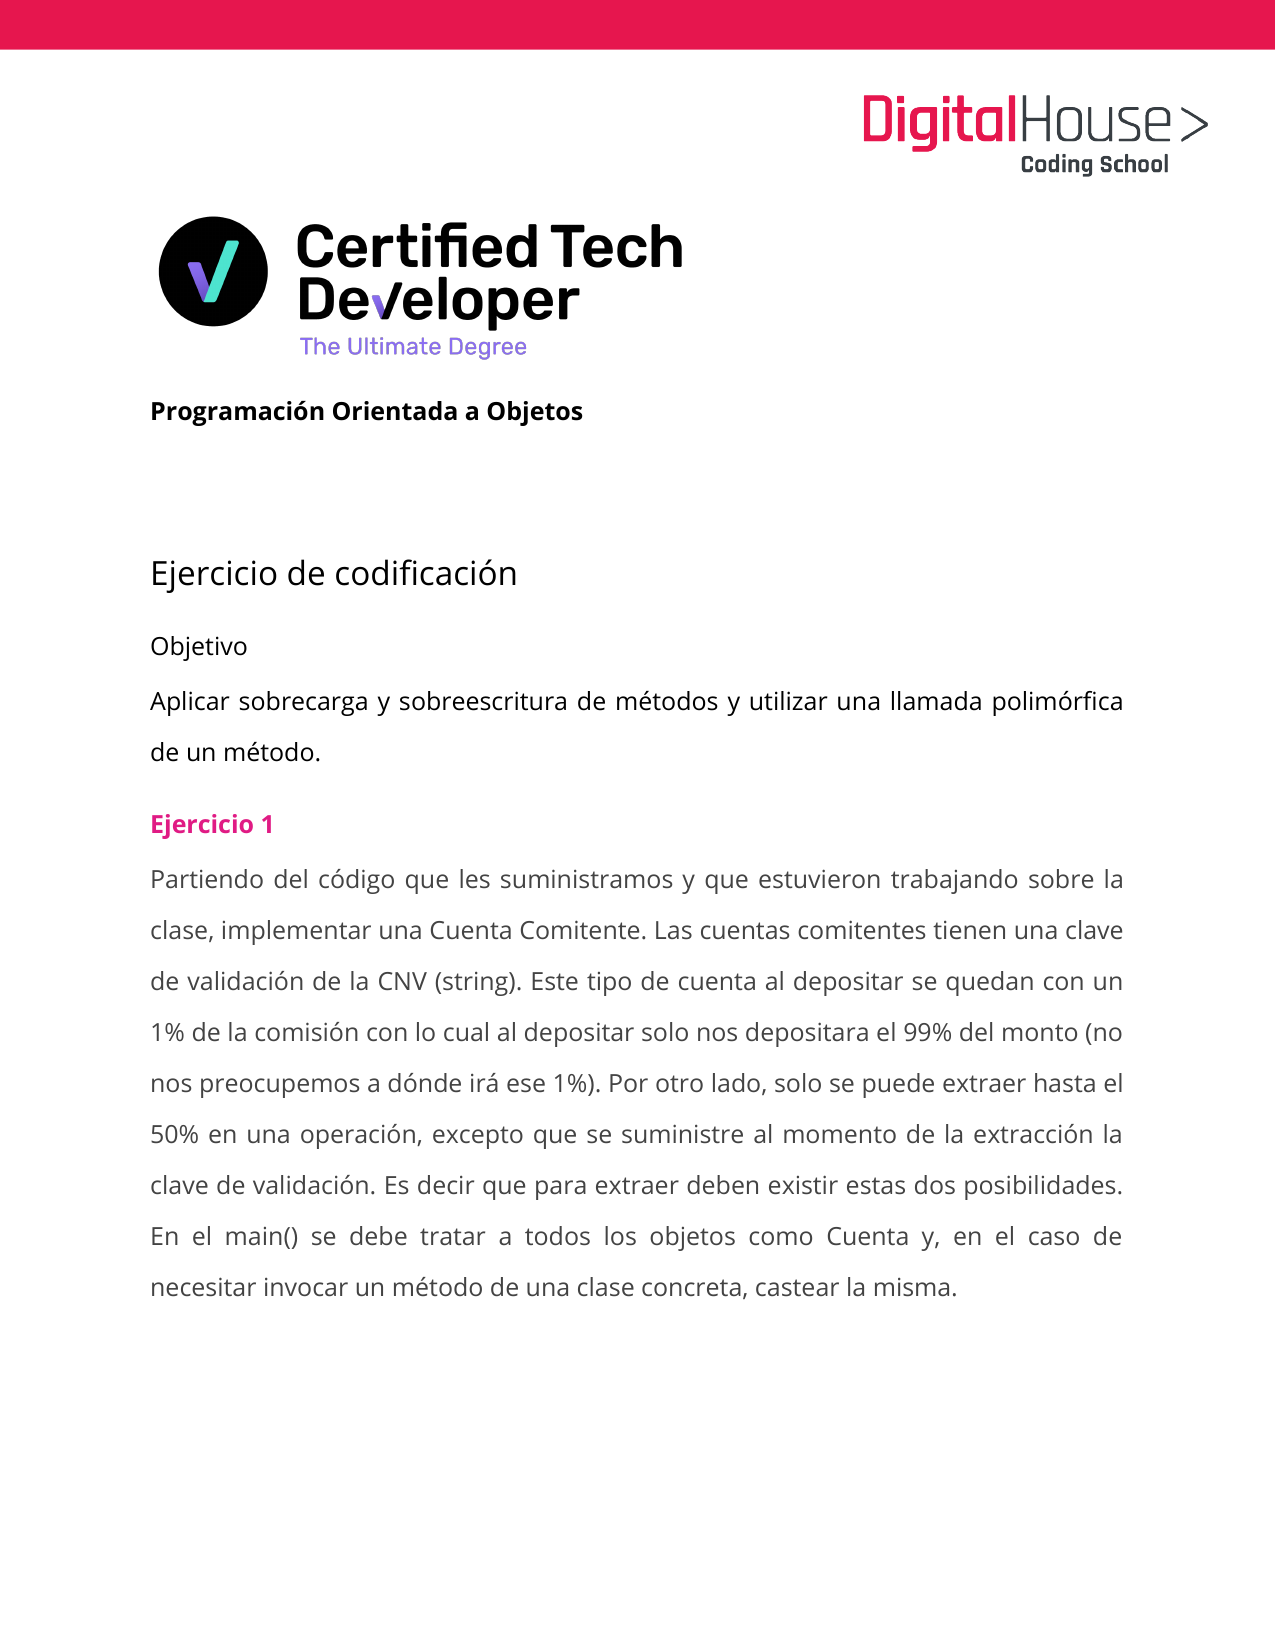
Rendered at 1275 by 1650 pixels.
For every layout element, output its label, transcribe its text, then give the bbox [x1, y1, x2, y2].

subtitle Objetivo [150, 629, 1125, 663]
text Partiendo del código que les suministramos y que estuvieron trabajando sobre la clase, implementar una Cuenta Comitente. Las cuentas comitentes tienen una clave de validación de la CNV (string). Este tipo de cuenta al depositar se quedan con un 1% de la comisión con lo cual al depositar solo nos depositara el 99% del monto (no nos preocupemos a dónde irá ese 1%). Por otro lado, solo se puede extraer hasta el 50% en una operación, excepto que se suministre al momento de la extracción la clave de validación. Es decir que para extraer deben existir estas dos posibilidades. En el main() se debe tratar a todos los objetos como Cuenta y, en el caso de necesitar invocar un método de una clase concreta, castear la misma. [150, 861, 1125, 1304]
subtitle Ejercicio 1 [150, 807, 1125, 841]
subtitle Ejercicio de codificación [150, 550, 1125, 595]
text Programación Orientada a Objetos [150, 394, 1125, 428]
text Aplicar sobrecarga y sobreescritura de métodos y utilizar una llamada polimórfica de un método. [150, 684, 1125, 769]
picture [0, 0, 1275, 374]
